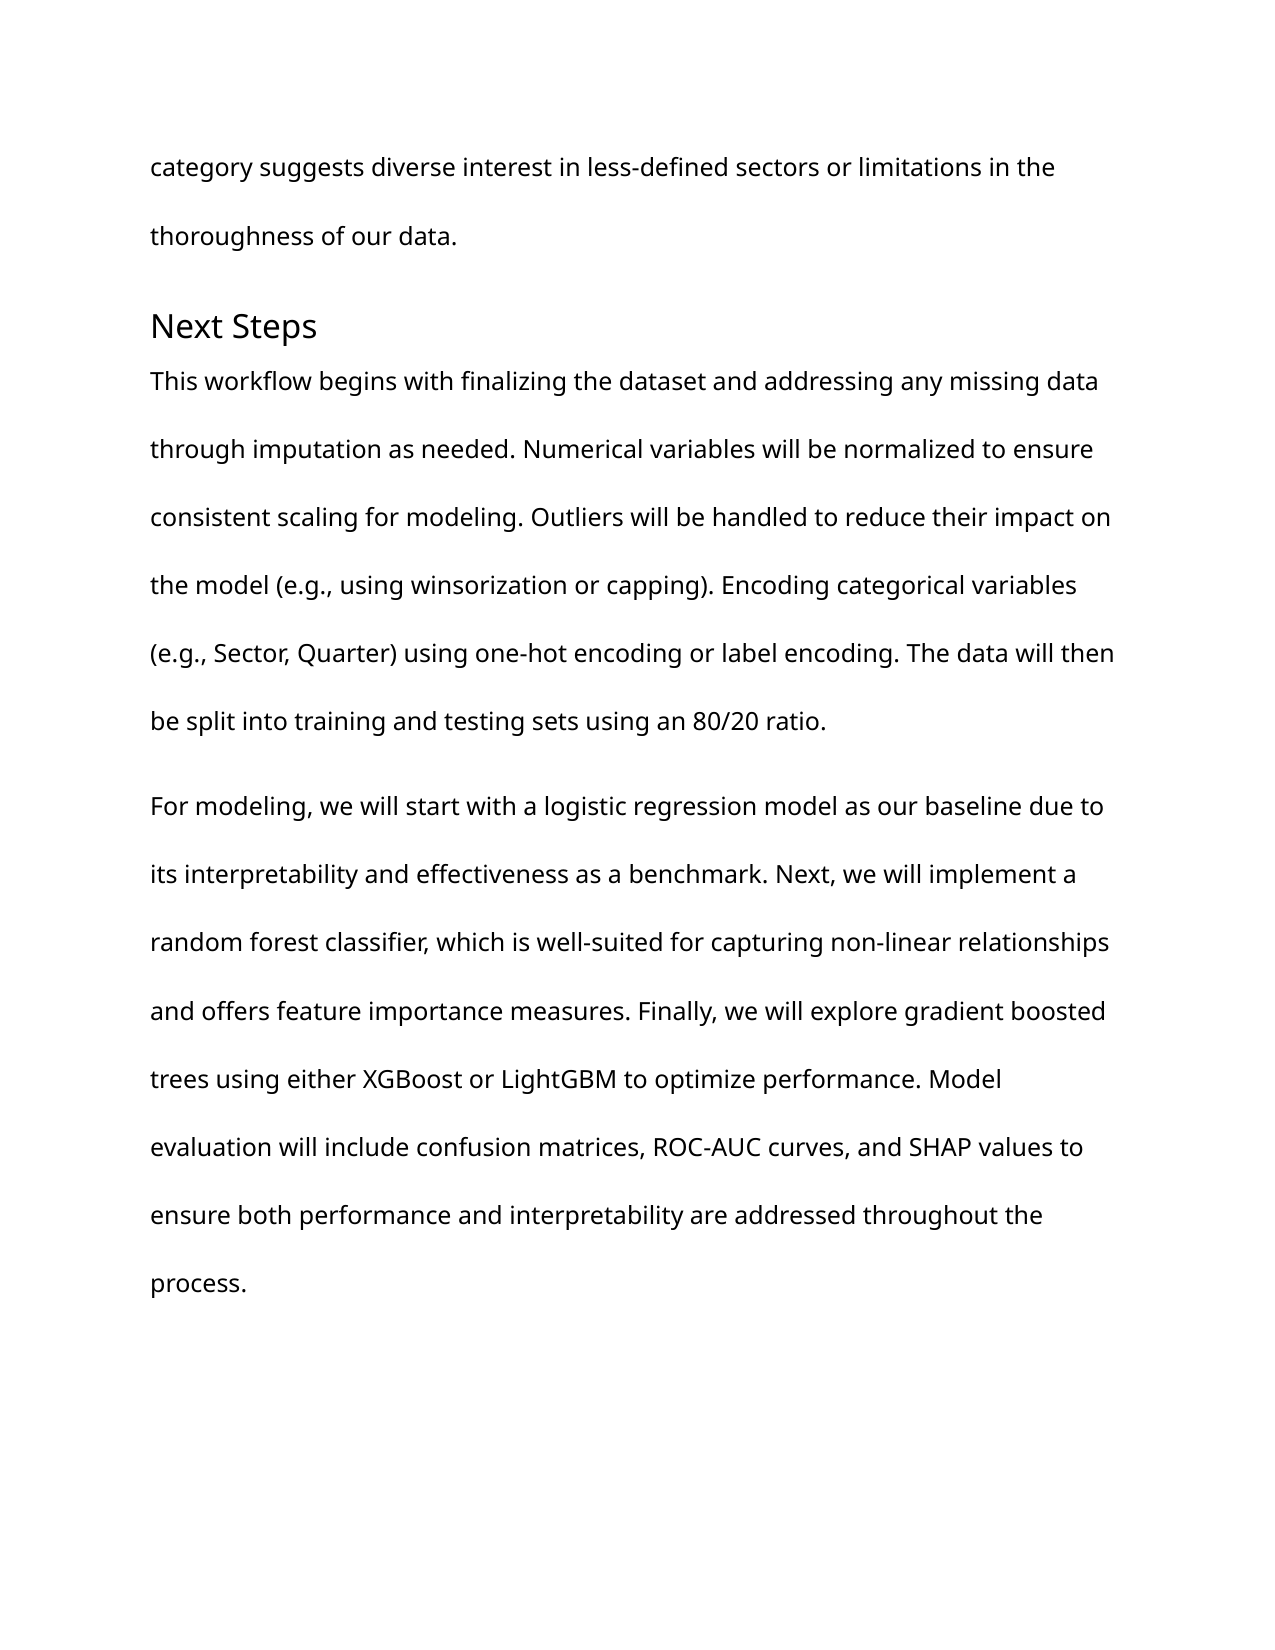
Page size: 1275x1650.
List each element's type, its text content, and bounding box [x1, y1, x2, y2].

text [150, 150, 1125, 252]
text This workflow begins with finalizing the dataset and addressing any missing data through imputation as needed. Numerical variables will be normalized to ensure consistent scaling for modeling. Outliers will be handled to reduce their impact on the model (e.g., using winsorization or capping). Encoding categorical variables (e.g., Sector, Quarter) using one-hot encoding or label encoding. The data will then be split into training and testing sets using an 80/20 ratio. [150, 363, 1125, 738]
subtitle Next Steps [150, 303, 1125, 348]
text For modeling, we will start with a logistic regression model as our baseline due to its interpretability and effectiveness as a benchmark. Next, we will implement a random forest classifier, which is well-suited for capturing non-linear relationships and offers feature importance measures. Finally, we will explore gradient boosted trees using either XGBoost or LightGBM to optimize performance. Model evaluation will include confusion matrices, ROC-AUC curves, and SHAP values to ensure both performance and interpretability are addressed throughout the process. [150, 789, 1125, 1300]
